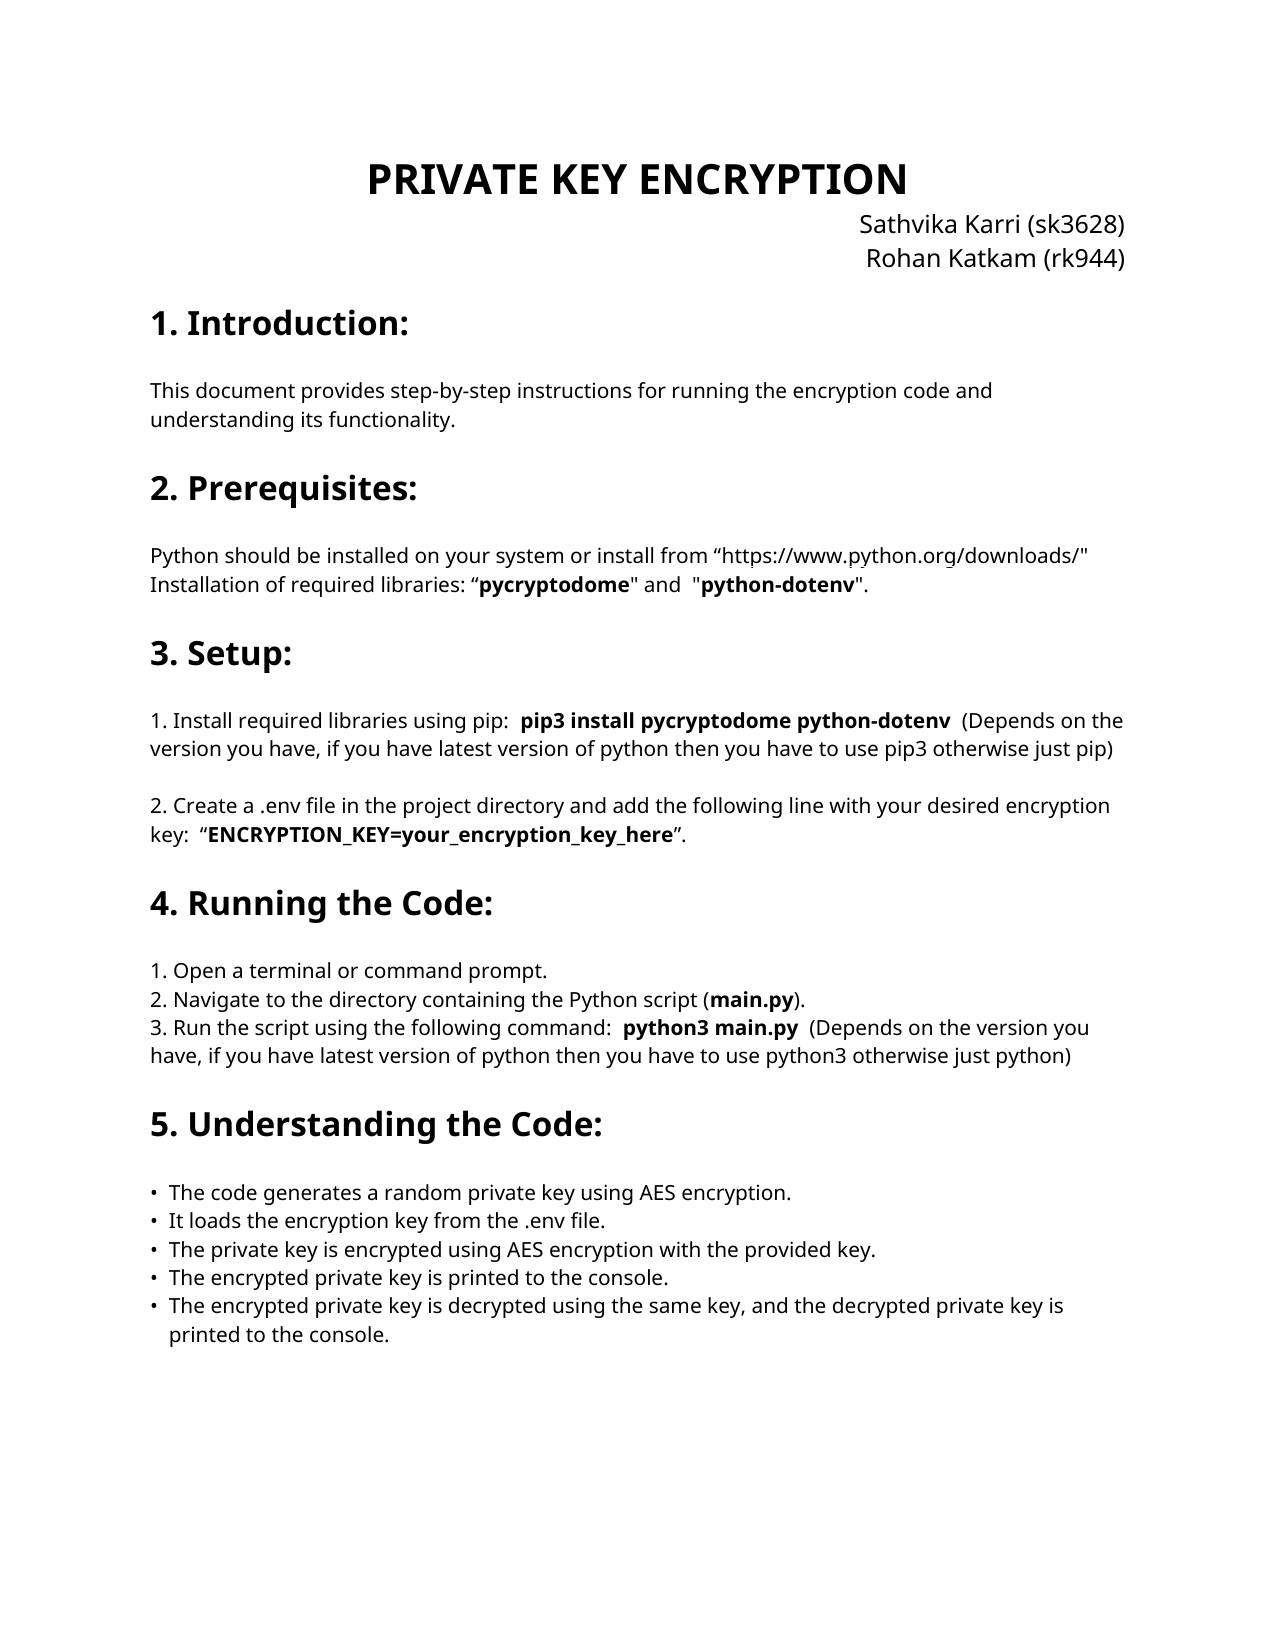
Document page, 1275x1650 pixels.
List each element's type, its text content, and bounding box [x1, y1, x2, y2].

text This document provides step-by-step instructions for running the encryption code and understanding its functionality. [150, 377, 1125, 433]
list The encrypted private key is printed to the console. [150, 1263, 1125, 1292]
text Python should be installed on your system or install from “https://www.python.org/downloads/" [150, 541, 1125, 570]
list The encrypted private key is decrypted using the same key, and the decrypted private key is printed to the console. [150, 1292, 1125, 1348]
text Sathvika Karri (sk3628) [150, 207, 1125, 241]
text 1. Install required libraries using pip: pip3 install pycryptodome python-dotenv (Depends on the version you have, if you have latest version of python then you have to use pip3 otherwise just pip) [150, 706, 1125, 763]
list The code generates a random private key using AES encryption. [150, 1178, 1125, 1206]
subtitle 3. Setup: [150, 629, 1125, 675]
list The private key is encrypted using AES encryption with the provided key. [150, 1235, 1125, 1263]
subtitle PRIVATE KEY ENCRYPTION [150, 150, 1125, 207]
text 2. Navigate to the directory containing the Python script (main.py). [150, 985, 1125, 1013]
text 2. Create a .env file in the project directory and add the following line with your desired encryption key: “ENCRYPTION_KEY=your_encryption_key_here”. [150, 791, 1125, 848]
subtitle 2. Prerequisites: [150, 465, 1125, 510]
subtitle 4. Running the Code: [150, 879, 1125, 925]
subtitle 5. Understanding the Code: [150, 1101, 1125, 1147]
text Rohan Katkam (rk944) [150, 241, 1125, 275]
list It loads the encryption key from the .env file. [150, 1206, 1125, 1235]
text 3. Run the script using the following command: python3 main.py (Depends on the version you have, if you have latest version of python then you have to use python3 otherwise just python) [150, 1013, 1125, 1070]
text 1. Open a terminal or command prompt. [150, 956, 1125, 985]
text Installation of required libraries: “pycryptodome" and "python-dotenv". [150, 570, 1125, 598]
subtitle 1. Introduction: [150, 300, 1125, 345]
